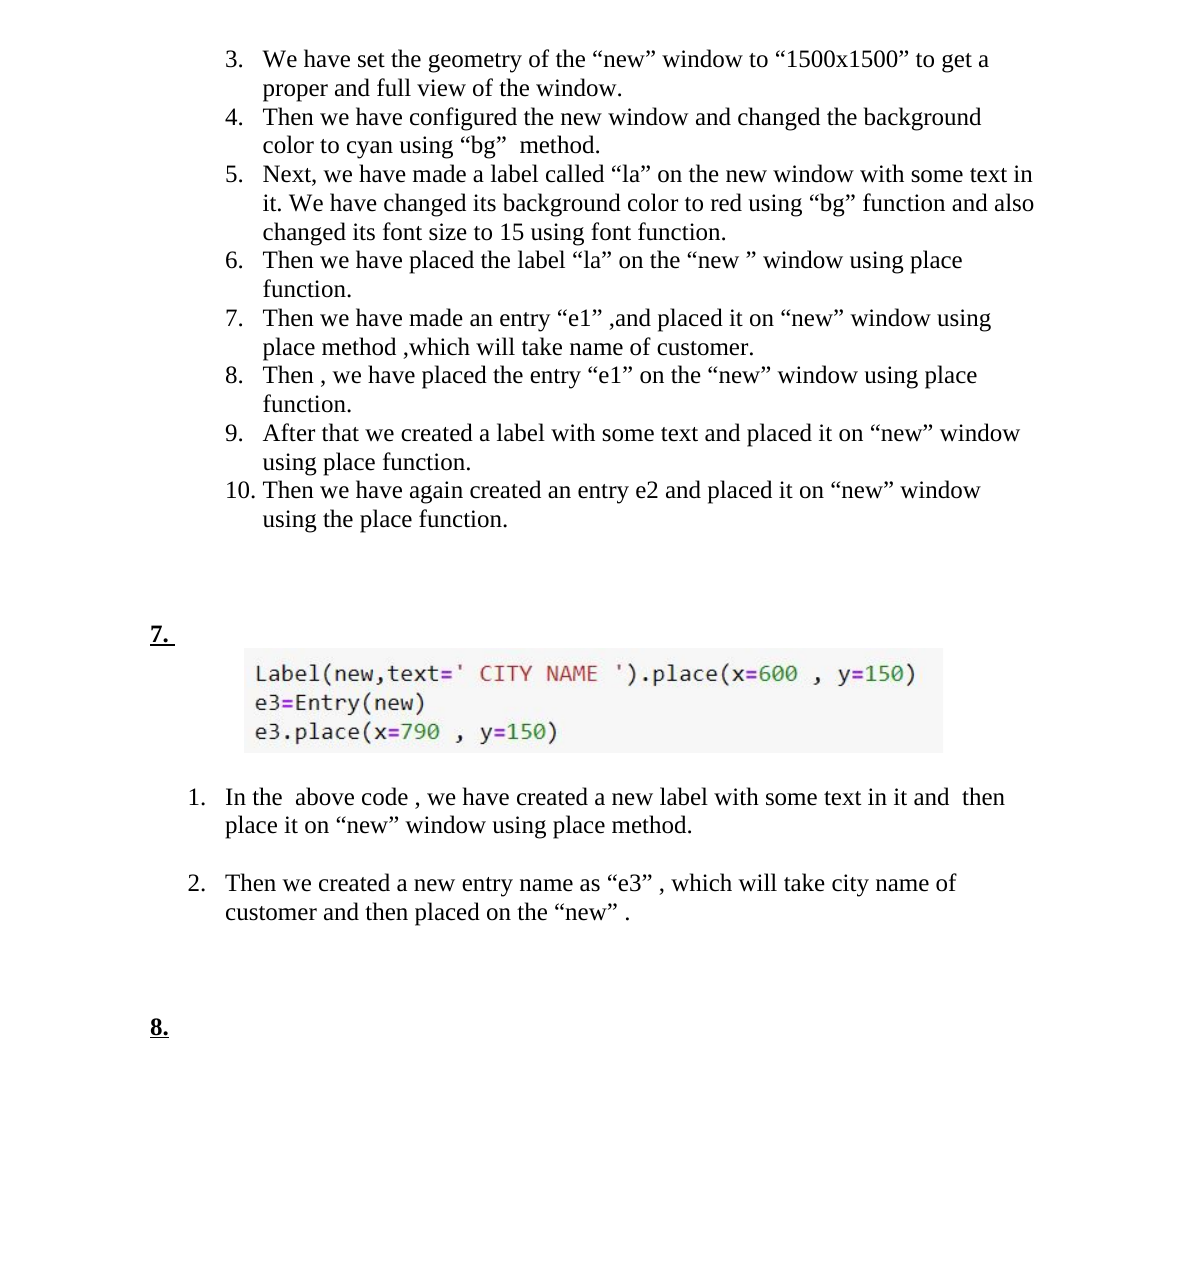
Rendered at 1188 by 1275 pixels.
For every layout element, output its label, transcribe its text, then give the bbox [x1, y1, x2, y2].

list Then we have again created an entry e2 and placed it on “new” window using the place function. [225, 476, 1037, 533]
list Then we have placed the label “la” on the “new ” window using place function. [225, 246, 1037, 303]
list We have set the geometry of the “new” window to “1500x1500” to get a proper and full view of the window. [225, 44, 1037, 102]
list Then we created a new entry name as “e3” , which will take city name of customer and then placed on the “new” . [187, 868, 1037, 925]
list In the above code , we have created a new label with some text in it and then place it on “new” window using place method. [187, 782, 1037, 839]
list Then we have made an entry “e1” ,and placed it on “new” window using place method ,which will take name of customer. [225, 303, 1037, 361]
text 8. [150, 1012, 1037, 1040]
list After that we created a label with some text and placed it on “new” window using place function. [225, 418, 1037, 476]
list Then we have configured the new window and changed the background color to cyan using “bg” method. [225, 102, 1037, 159]
text 7. [150, 619, 1037, 648]
list Then , we have placed the entry “e1” on the “new” window using place function. [225, 361, 1037, 418]
list Next, we have made a label called “la” on the new window with some text in it. We have changed its background color to red using “bg” function and also changed its font size to 15 using font function. [225, 159, 1037, 246]
picture [244, 648, 944, 753]
